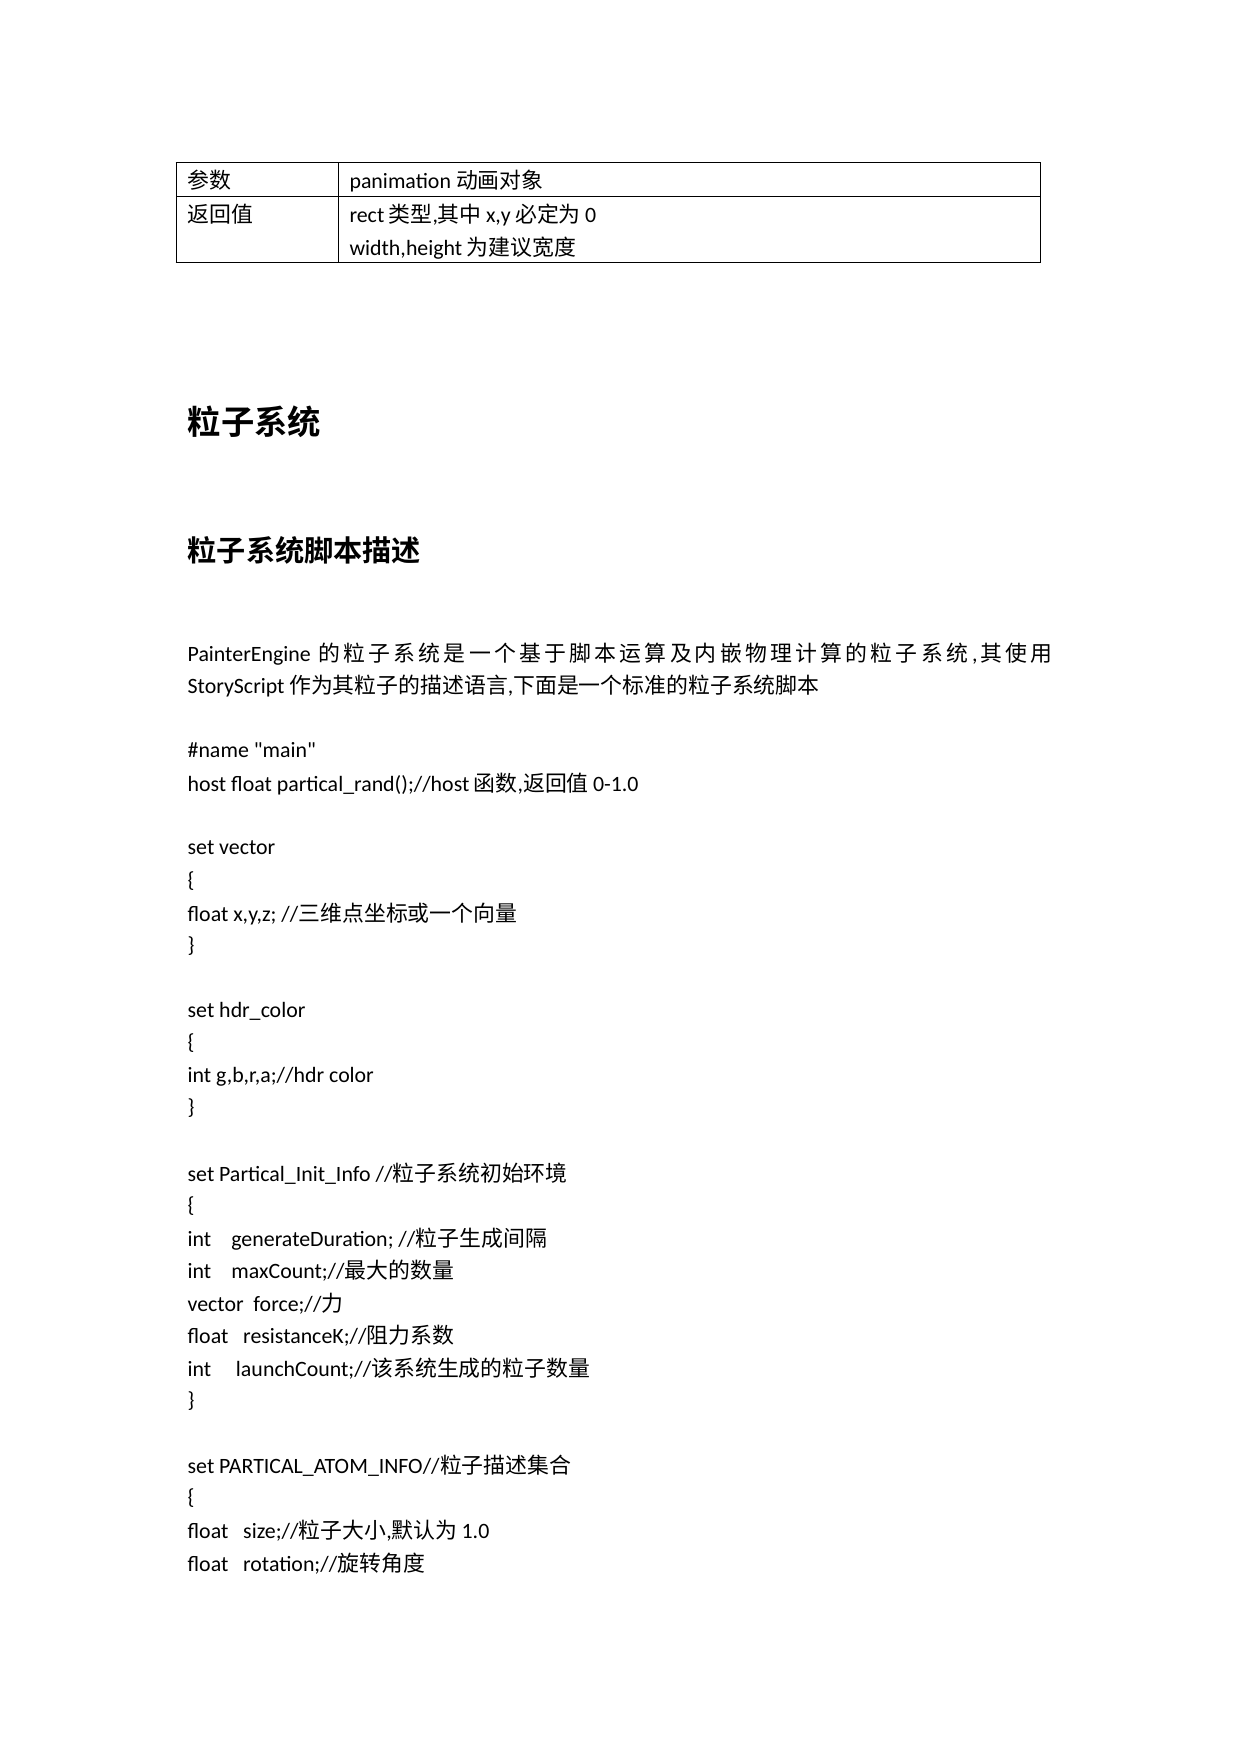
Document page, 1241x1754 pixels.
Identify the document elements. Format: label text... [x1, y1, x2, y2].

text set PARTICAL_ATOM_INFO//粒子描述集合 [187, 1448, 1053, 1480]
text #name "main" [187, 733, 1053, 765]
text } [187, 1090, 1053, 1123]
text int g,b,r,a;//hdr color [187, 1058, 1053, 1090]
subtitle 粒子系统 [187, 387, 1053, 452]
text { [187, 1188, 1053, 1220]
text } [187, 928, 1053, 960]
text { [187, 863, 1053, 895]
text vector force;//力 [187, 1285, 1053, 1318]
text set hdr_color [187, 993, 1053, 1025]
text float x,y,z; //三维点坐标或一个向量 [187, 895, 1053, 928]
text set vector [187, 830, 1053, 863]
text float size;//粒子大小,默认为1.0 [187, 1513, 1053, 1545]
text int launchCount;//该系统生成的粒子数量 [187, 1350, 1053, 1383]
text { [187, 1025, 1053, 1058]
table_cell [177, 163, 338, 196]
text PainterEngine的粒子系统是一个基于脚本运算及内嵌物理计算的粒子系统,其使用StoryScript作为其粒子的描述语言,下面是一个标准的粒子系统脚本 [187, 635, 1053, 700]
text int generateDuration; //粒子生成间隔 [187, 1220, 1053, 1253]
text set Partical_Init_Info //粒子系统初始环境 [187, 1155, 1053, 1188]
text float resistanceK;//阻力系数 [187, 1318, 1053, 1350]
subtitle 粒子系统脚本描述 [187, 516, 1053, 581]
text float rotation;//旋转角度 [187, 1545, 1053, 1578]
text int maxCount;//最大的数量 [187, 1253, 1053, 1285]
text host float partical_rand();//host函数,返回值0-1.0 [187, 765, 1053, 798]
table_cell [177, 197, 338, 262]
text { [187, 1480, 1053, 1513]
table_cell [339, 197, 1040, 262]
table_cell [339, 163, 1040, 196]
text } [187, 1383, 1053, 1415]
